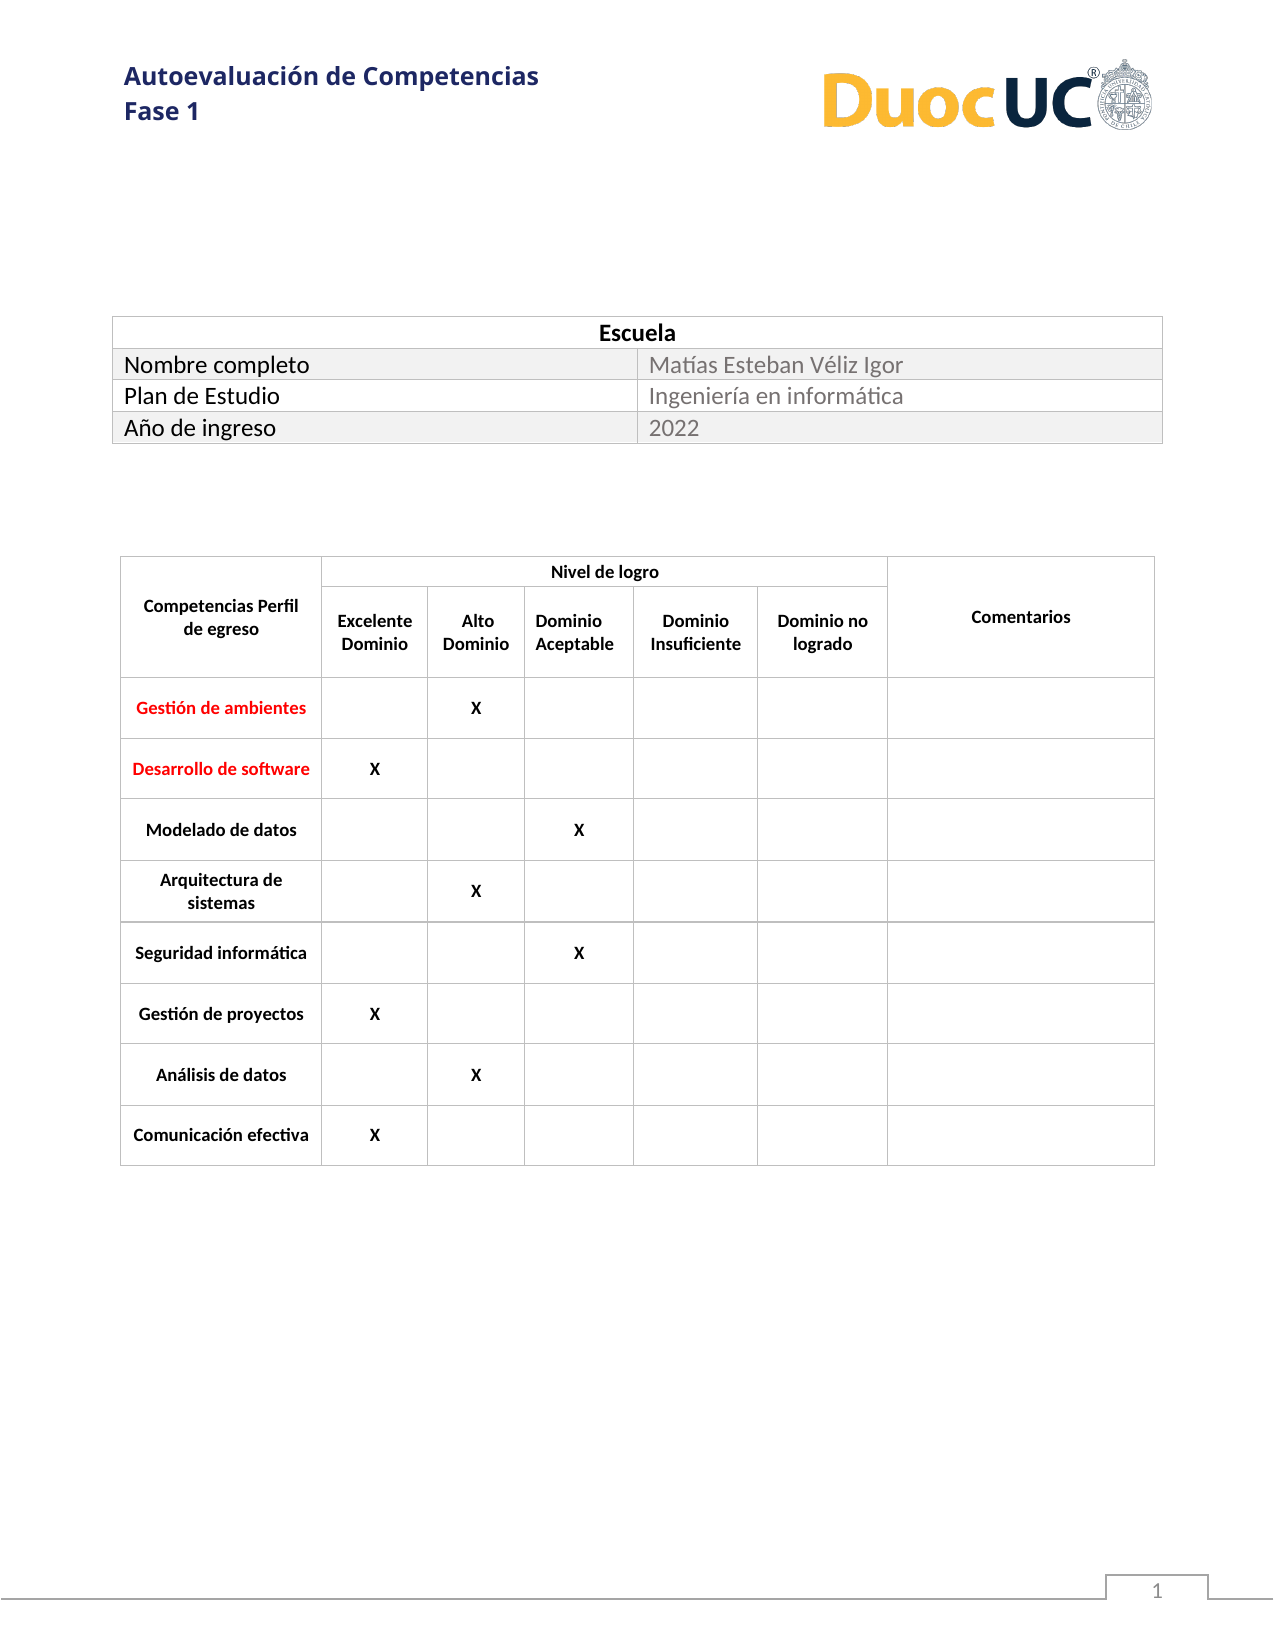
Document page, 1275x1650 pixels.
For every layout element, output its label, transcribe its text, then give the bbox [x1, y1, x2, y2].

picture [824, 59, 1152, 130]
table_cell 2022 [638, 412, 1162, 442]
table_cell X [322, 1106, 427, 1164]
table_cell [758, 984, 887, 1043]
table_cell [888, 739, 1154, 798]
table_cell [758, 1106, 887, 1164]
table_cell [888, 923, 1154, 983]
table_cell Excelente Dominio [322, 587, 427, 677]
table_cell [634, 861, 757, 921]
table_cell Ingeniería en informática [638, 380, 1162, 411]
table_cell [634, 678, 757, 738]
table_cell X [428, 678, 524, 738]
table_cell [525, 1106, 633, 1164]
table_cell [428, 1106, 524, 1164]
table_cell Dominio no logrado [758, 587, 887, 677]
table_cell [888, 799, 1154, 860]
table_cell Comunicación efectiva [121, 1106, 321, 1164]
table_cell [525, 739, 633, 798]
table_cell Dominio Insuficiente [634, 587, 757, 677]
table_cell [525, 1044, 633, 1104]
table_cell Seguridad informática [121, 923, 321, 983]
table_cell X [428, 1044, 524, 1104]
table_cell Arquitectura de sistemas [121, 861, 321, 921]
table_cell [758, 799, 887, 860]
table_cell [634, 799, 757, 860]
table_cell [428, 739, 524, 798]
table_cell [888, 1044, 1154, 1104]
table_cell [888, 1106, 1154, 1164]
table_cell X [322, 984, 427, 1043]
table_cell [634, 1044, 757, 1104]
table_cell [322, 1044, 427, 1104]
table_cell [525, 984, 633, 1043]
table_cell Matías Esteban Véliz Igor [638, 349, 1162, 379]
table_cell Dominio Aceptable [525, 587, 633, 677]
table_cell X [322, 739, 427, 798]
table_cell X [525, 923, 633, 983]
table_cell Gestión de ambientes [121, 678, 321, 738]
table_cell [758, 739, 887, 798]
table_cell [758, 678, 887, 738]
table_cell [428, 984, 524, 1043]
table_header Competencias Perfil de egreso [121, 557, 321, 677]
table_cell [888, 861, 1154, 921]
table_cell X [428, 861, 524, 921]
table_header Nivel de logro [322, 557, 887, 586]
table_cell [888, 984, 1154, 1043]
table_cell [525, 678, 633, 738]
table_cell [428, 923, 524, 983]
table_cell Nombre completo [113, 349, 637, 379]
table_cell Alto Dominio [428, 587, 524, 677]
table_cell [322, 861, 427, 921]
table_cell [322, 923, 427, 983]
table_cell [525, 861, 633, 921]
table_cell [322, 678, 427, 738]
table_header Comentarios [888, 557, 1154, 677]
table_cell Gestión de proyectos [121, 984, 321, 1043]
table_cell [758, 923, 887, 983]
table_cell [428, 799, 524, 860]
table_cell X [525, 799, 633, 860]
table_cell [634, 923, 757, 983]
table_cell [888, 678, 1154, 738]
table_cell Año de ingreso [113, 412, 637, 442]
table_header Escuela [113, 317, 1162, 348]
table_cell [322, 799, 427, 860]
table_cell [758, 861, 887, 921]
table_cell [634, 1106, 757, 1164]
table_cell Modelado de datos [121, 799, 321, 860]
table_cell [758, 1044, 887, 1104]
table_cell Plan de Estudio [113, 380, 637, 411]
table_cell Desarrollo de software [121, 739, 321, 798]
table_cell Análisis de datos [121, 1044, 321, 1104]
table_cell [634, 739, 757, 798]
table_cell [634, 984, 757, 1043]
